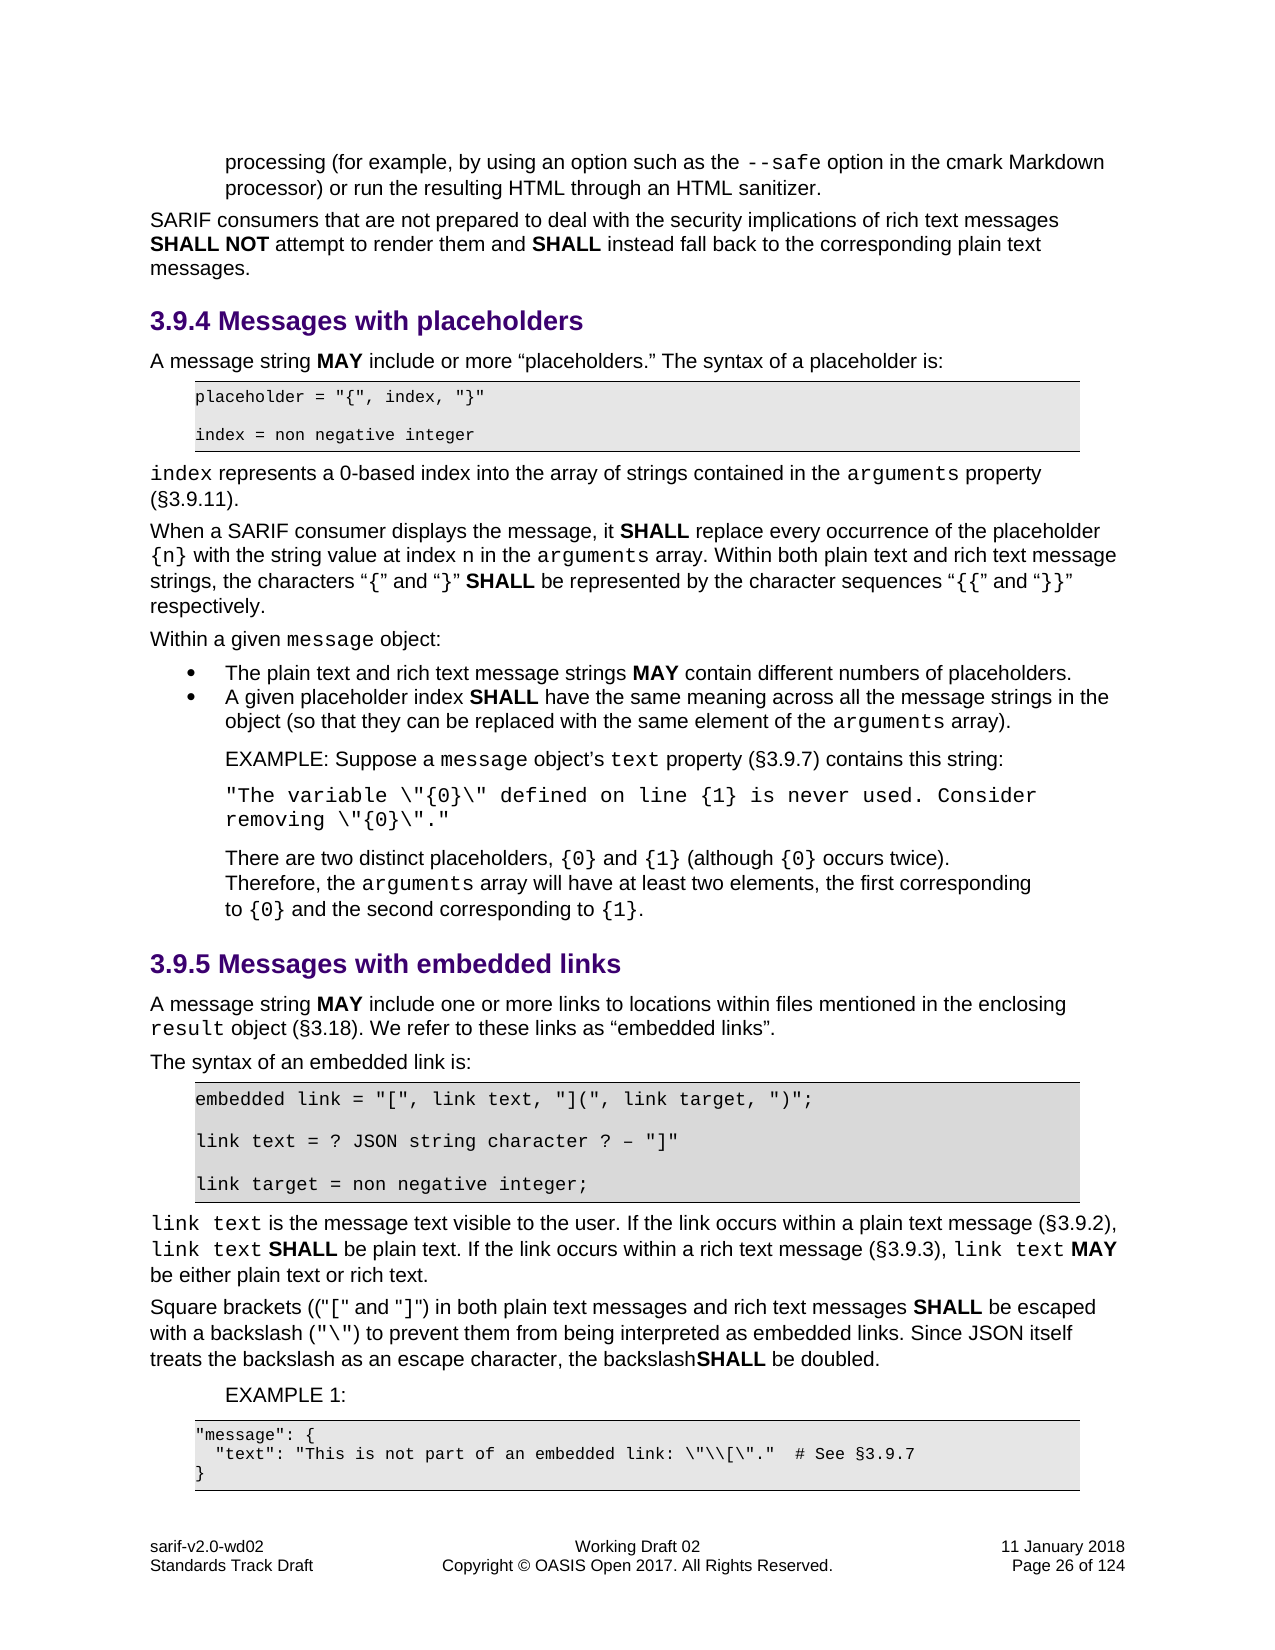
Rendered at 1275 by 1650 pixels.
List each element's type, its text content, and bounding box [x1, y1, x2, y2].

text link text = ? JSON string character ? – "]" [195, 1124, 1080, 1146]
text There are two distinct placeholders, {0} and {1} (although {0} occurs twice). Therefore, the arguments array will have at least two elements, the first corresponding to {0} and the second corresponding to {1}. [225, 845, 1050, 923]
list A given placeholder index SHALL have the same meaning across all the message strings in the object (so that they can be replaced with the same element of the arguments array). [187, 685, 1125, 735]
text "message": { [195, 1421, 1080, 1438]
text A message string MAY include one or more links to locations within files mentioned in the enclosing result object (§3.18). We refer to these links as “embedded links”. [150, 992, 1125, 1041]
text EXAMPLE: Suppose a message object’s text property (§3.9.7) contains this string: [225, 747, 1050, 773]
text placeholder = "{", index, "}" [195, 382, 1080, 400]
text index represents a 0-based index into the array of strings contained in the arguments property (§3.9.11). [150, 461, 1125, 510]
text index = non negative integer [195, 419, 1080, 451]
text Square brackets (("[" and "]") in both plain text messages and rich text messages SHALL be escaped with a backslash ("\") to prevent them from being interpreted as embedded links. Since JSON itself treats the backslash as an escape character, the backslashSHALL be doubled. [150, 1295, 1125, 1371]
text "The variable \"{0}\" defined on line {1} is never used. Consider removing \"{0}\"." [225, 786, 1050, 833]
text } [195, 1457, 1080, 1490]
text When a SARIF consumer displays the message, it SHALL replace every occurrence of the placeholder {n} with the string value at index n in the arguments array. Within both plain text and rich text message strings, the characters “{” and “}” SHALL be represented by the character sequences “{{” and “}}” respectively. [150, 519, 1125, 618]
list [187, 150, 1125, 200]
subtitle Messages with embedded links [150, 948, 1125, 979]
text A message string MAY include or more “placeholders.” The syntax of a placeholder is: [150, 349, 1125, 373]
text link text is the message text visible to the user. If the link occurs within a plain text message (§3.9.2), link text SHALL be plain text. If the link occurs within a rich text message (§3.9.3), link text MAY be either plain text or rich text. [150, 1211, 1125, 1287]
text SARIF consumers that are not prepared to deal with the security implications of rich text messages SHALL NOT attempt to render them and SHALL instead fall back to the corresponding plain text messages. [150, 208, 1125, 280]
text The syntax of an embedded link is: [150, 1050, 1125, 1074]
subtitle Messages with placeholders [150, 305, 1125, 336]
list The plain text and rich text message strings MAY contain different numbers of placeholders. [187, 661, 1125, 685]
text EXAMPLE 1: [225, 1383, 1050, 1407]
text link target = non negative integer; [195, 1167, 1080, 1202]
text Within a given message object: [150, 627, 1125, 652]
text "text": "This is not part of an embedded link: \"\\[\"." # See §3.9.7 [195, 1438, 1080, 1457]
text embedded link = "[", link text, "](", link target, ")"; [195, 1083, 1080, 1103]
